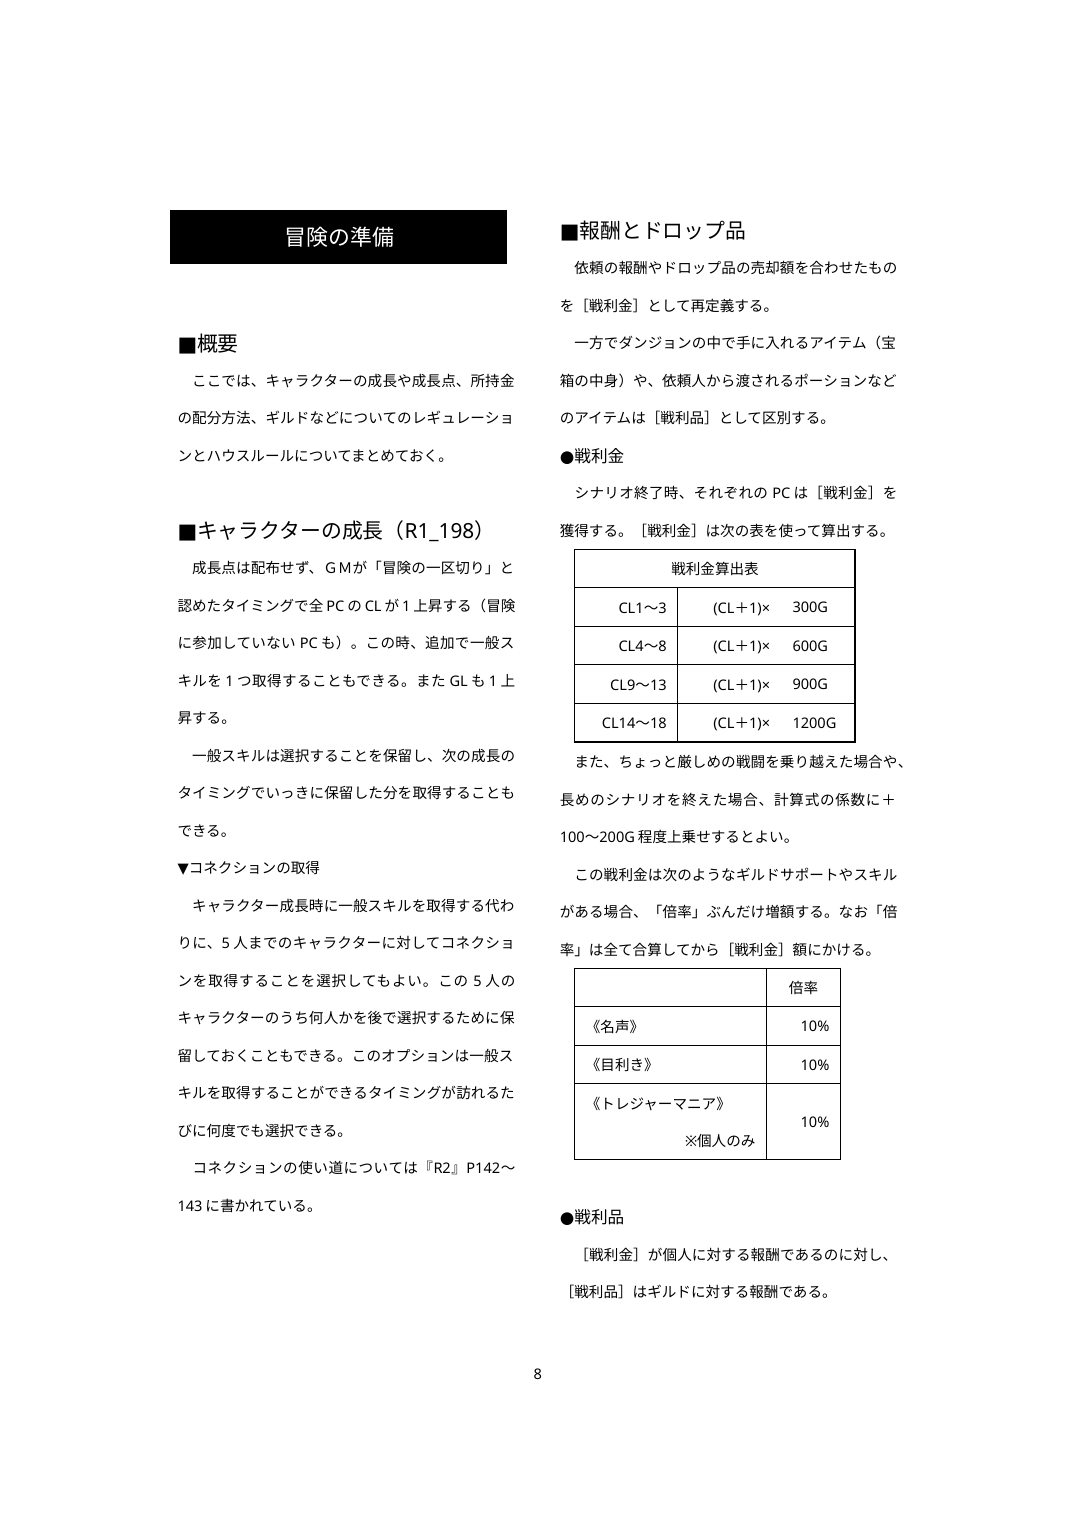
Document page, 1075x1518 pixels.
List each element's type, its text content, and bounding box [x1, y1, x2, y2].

table_header [575, 969, 766, 1006]
text この戦利金は次のようなギルドサポートやスキルがある場合、「倍率」ぶんだけ増額する。なお「倍率」は全て合算してから［戦利金］額にかける。 [559, 855, 898, 967]
text 一方でダンジョンの中で手に入れるアイテム（宝箱の中身）や、依頼人から渡されるポーションなどのアイテムは［戦利品］として区別する。 [559, 324, 898, 436]
text コネクションの使い道については『R2』P142～143に書かれている。 [177, 1149, 515, 1224]
table_cell CL1～3 [575, 588, 677, 626]
text シナリオ終了時、それぞれのPCは［戦利金］を獲得する。［戦利金］は次の表を使って算出する。 [559, 474, 898, 549]
table_cell 《目利き》 [575, 1046, 766, 1083]
table_header 倍率 [767, 969, 840, 1006]
subtitle ●戦利品 [559, 1198, 898, 1235]
table_cell 600G [781, 627, 854, 664]
subtitle ■キャラクターの成長（R1_198） [177, 511, 515, 549]
table_cell CL4～8 [575, 627, 677, 664]
table_cell CL14～18 [575, 704, 677, 741]
table_cell (CL＋1)× [678, 665, 781, 703]
table_cell 《トレジャーマニア》 ※個人のみ [575, 1084, 766, 1159]
table_cell 《名声》 [575, 1007, 766, 1044]
text 依頼の報酬やドロップ品の売却額を合わせたものを［戦利金］として再定義する。 [559, 249, 898, 324]
text ▼コネクションの取得 [177, 849, 515, 886]
table_cell (CL＋1)× [678, 588, 781, 626]
table_cell CL9～13 [575, 665, 677, 703]
text ここでは、キャラクターの成長や成長点、所持金の配分方法、ギルドなどについてのレギュレーションとハウスルールについてまとめておく。 [177, 361, 515, 474]
table_cell 10% [767, 1007, 840, 1044]
text 一般スキルは選択することを保留し、次の成長のタイミングでいっきに保留した分を取得することもできる。 [177, 736, 515, 849]
text 成長点は配布せず、ＧＭが「冒険の一区切り」と認めたタイミングで全PCのCLが1上昇する（冒険に参加していないPCも）。この時、追加で一般スキルを1つ取得することもできる。またGLも1上昇する。 [177, 549, 515, 736]
table_cell (CL＋1)× [678, 627, 781, 664]
table_header 戦利金算出表 [575, 550, 854, 587]
table_cell 1200G [781, 704, 854, 741]
subtitle ■報酬とドロップ品 [559, 211, 898, 249]
table_cell (CL＋1)× [678, 704, 781, 741]
text ［戦利金］が個人に対する報酬であるのに対し、［戦利品］はギルドに対する報酬である。 [559, 1235, 898, 1310]
table_cell 900G [781, 665, 854, 703]
text また、ちょっと厳しめの戦闘を乗り越えた場合や、長めのシナリオを終えた場合、計算式の係数に＋100～200G程度上乗せするとよい。 [559, 742, 898, 855]
subtitle ●戦利金 [559, 436, 898, 474]
text キャラクター成長時に一般スキルを取得する代わりに、5人までのキャラクターに対してコネクションを取得することを選択してもよい。この5人のキャラクターのうち何人かを後で選択するために保留しておくこともできる。このオプションは一般スキルを取得することができるタイミングが訪れるたびに何度でも選択できる。 [177, 886, 515, 1149]
table_cell 10% [767, 1084, 840, 1159]
table_cell 10% [767, 1046, 840, 1083]
subtitle ■概要 [177, 324, 515, 361]
table_cell 300G [781, 588, 854, 626]
